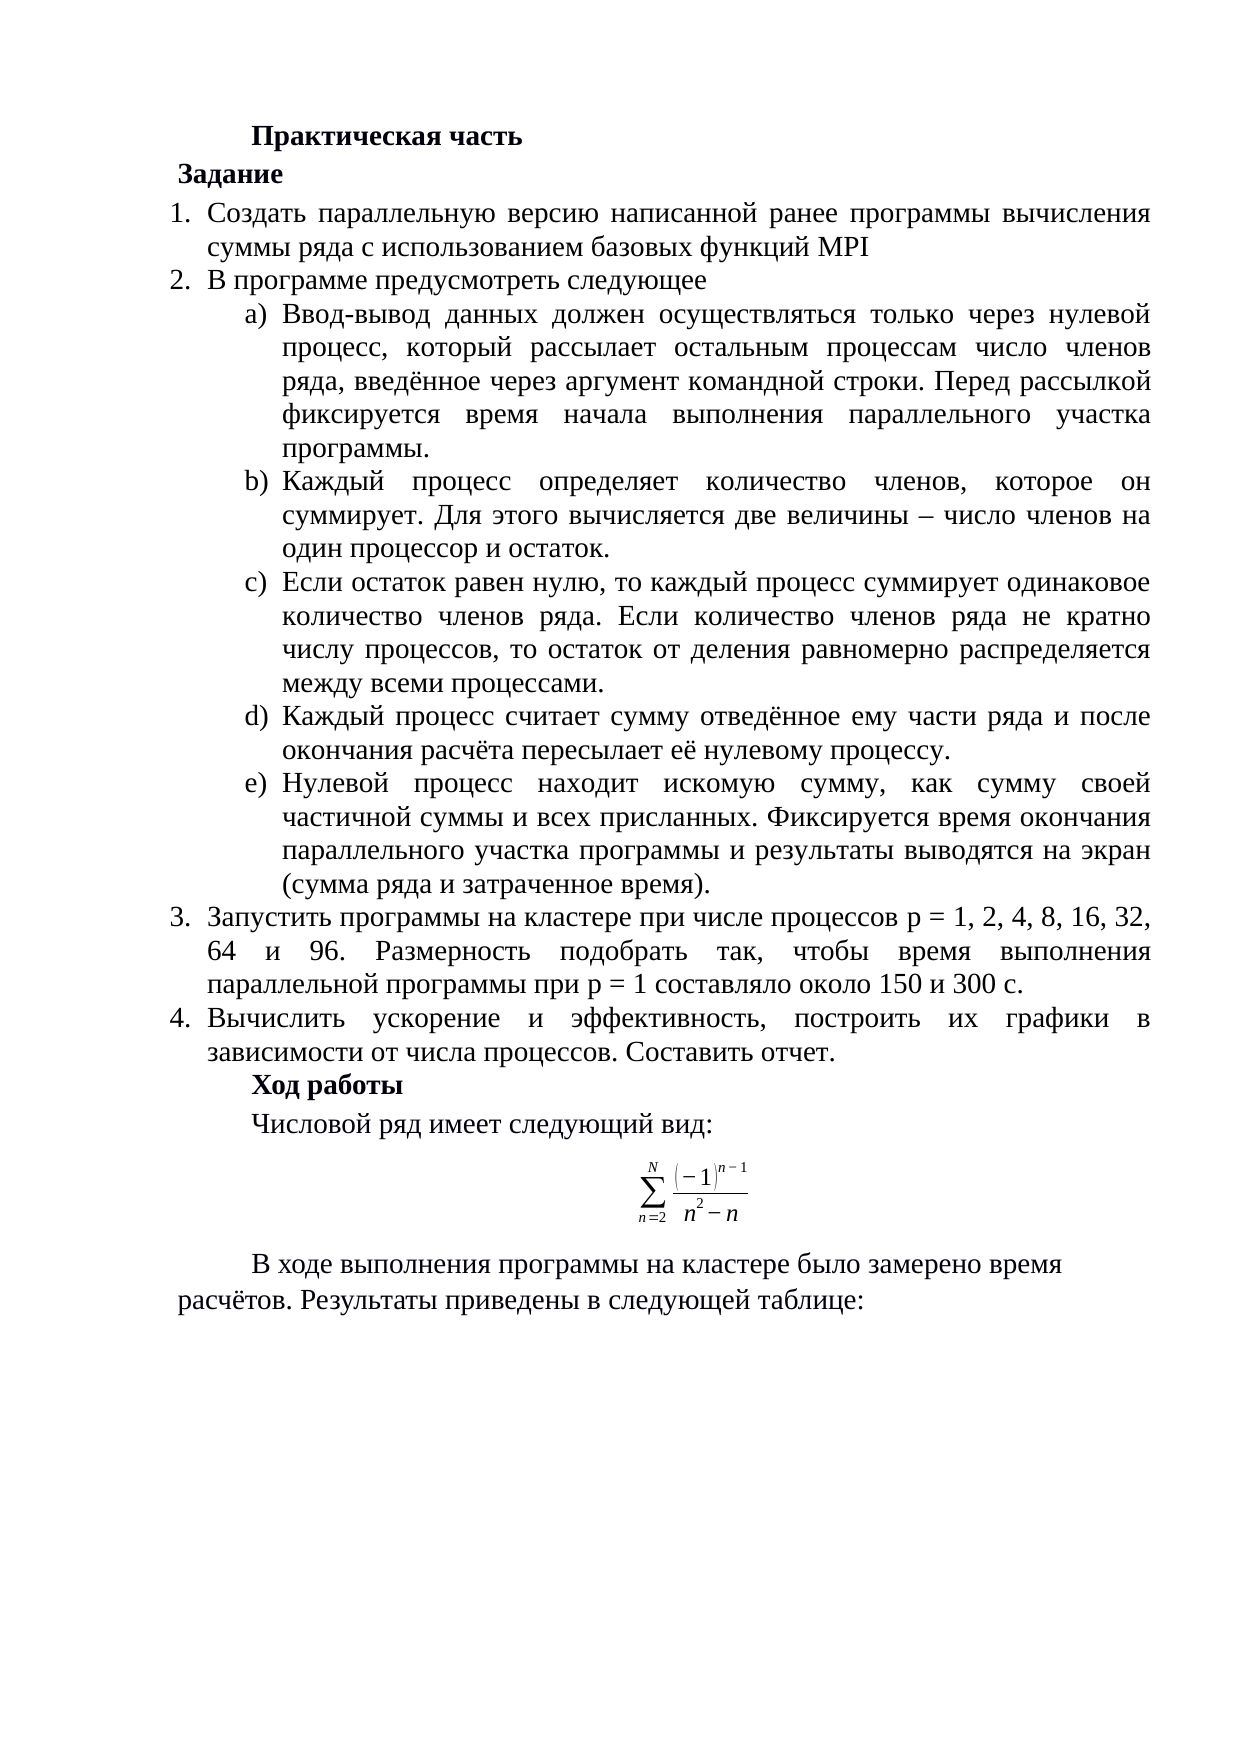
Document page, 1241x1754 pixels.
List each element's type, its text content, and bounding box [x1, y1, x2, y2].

text Практическая часть [177, 118, 1152, 152]
list Вычислить ускорение и эффективность, построить их графики в зависимости от числа процессов. Составить отчет. [169, 1000, 1152, 1067]
list Нулевой процесс находит искомую сумму, как сумму своей частичной суммы и всех присланных. Фиксируется время окончания параллельного участка программы и результаты выводятся на экран (сумма ряда и затраченное время). [244, 765, 1152, 899]
text Задание [177, 157, 1152, 190]
list Создать параллельную версию написанной ранее программы вычисления суммы ряда с использованием базовых функций MPI [169, 195, 1152, 262]
list Ввод-вывод данных должен осуществляться только через нулевой процесс, который рассылает остальным процессам число членов ряда, введённое через аргумент командной строки. Перед рассылкой фиксируется время начала выполнения параллельного участка программы. [244, 296, 1152, 463]
list Каждый процесс считает сумму отведённое ему части ряда и после окончания расчёта пересылает её нулевому процессу. [244, 698, 1152, 765]
text Числовой ряд имеет следующий вид: [177, 1106, 1152, 1139]
list Каждый процесс определяет количество членов, которое он суммирует. Для этого вычисляется две величины – число членов на один процессор и остаток. [244, 463, 1152, 564]
list Если остаток равен нулю, то каждый процесс суммирует одинаковое количество членов ряда. Если количество членов ряда не кратно числу процессов, то остаток от деления равномерно распределяется между всеми процессами. [244, 564, 1152, 698]
text Ход работы [177, 1067, 1152, 1101]
list В программе предусмотреть следующее [169, 262, 1152, 296]
text В ходе выполнения программы на кластере было замерено время расчётов. Результаты приведены в следующей таблице: [177, 1246, 1152, 1316]
list Запустить программы на кластере при числе процессов p = 1, 2, 4, 8, 16, 32, 64 и 96. Размерность подобрать так, чтобы время выполнения параллельной программы при p = 1 составляло около 150 и 300 с. [169, 899, 1152, 1000]
